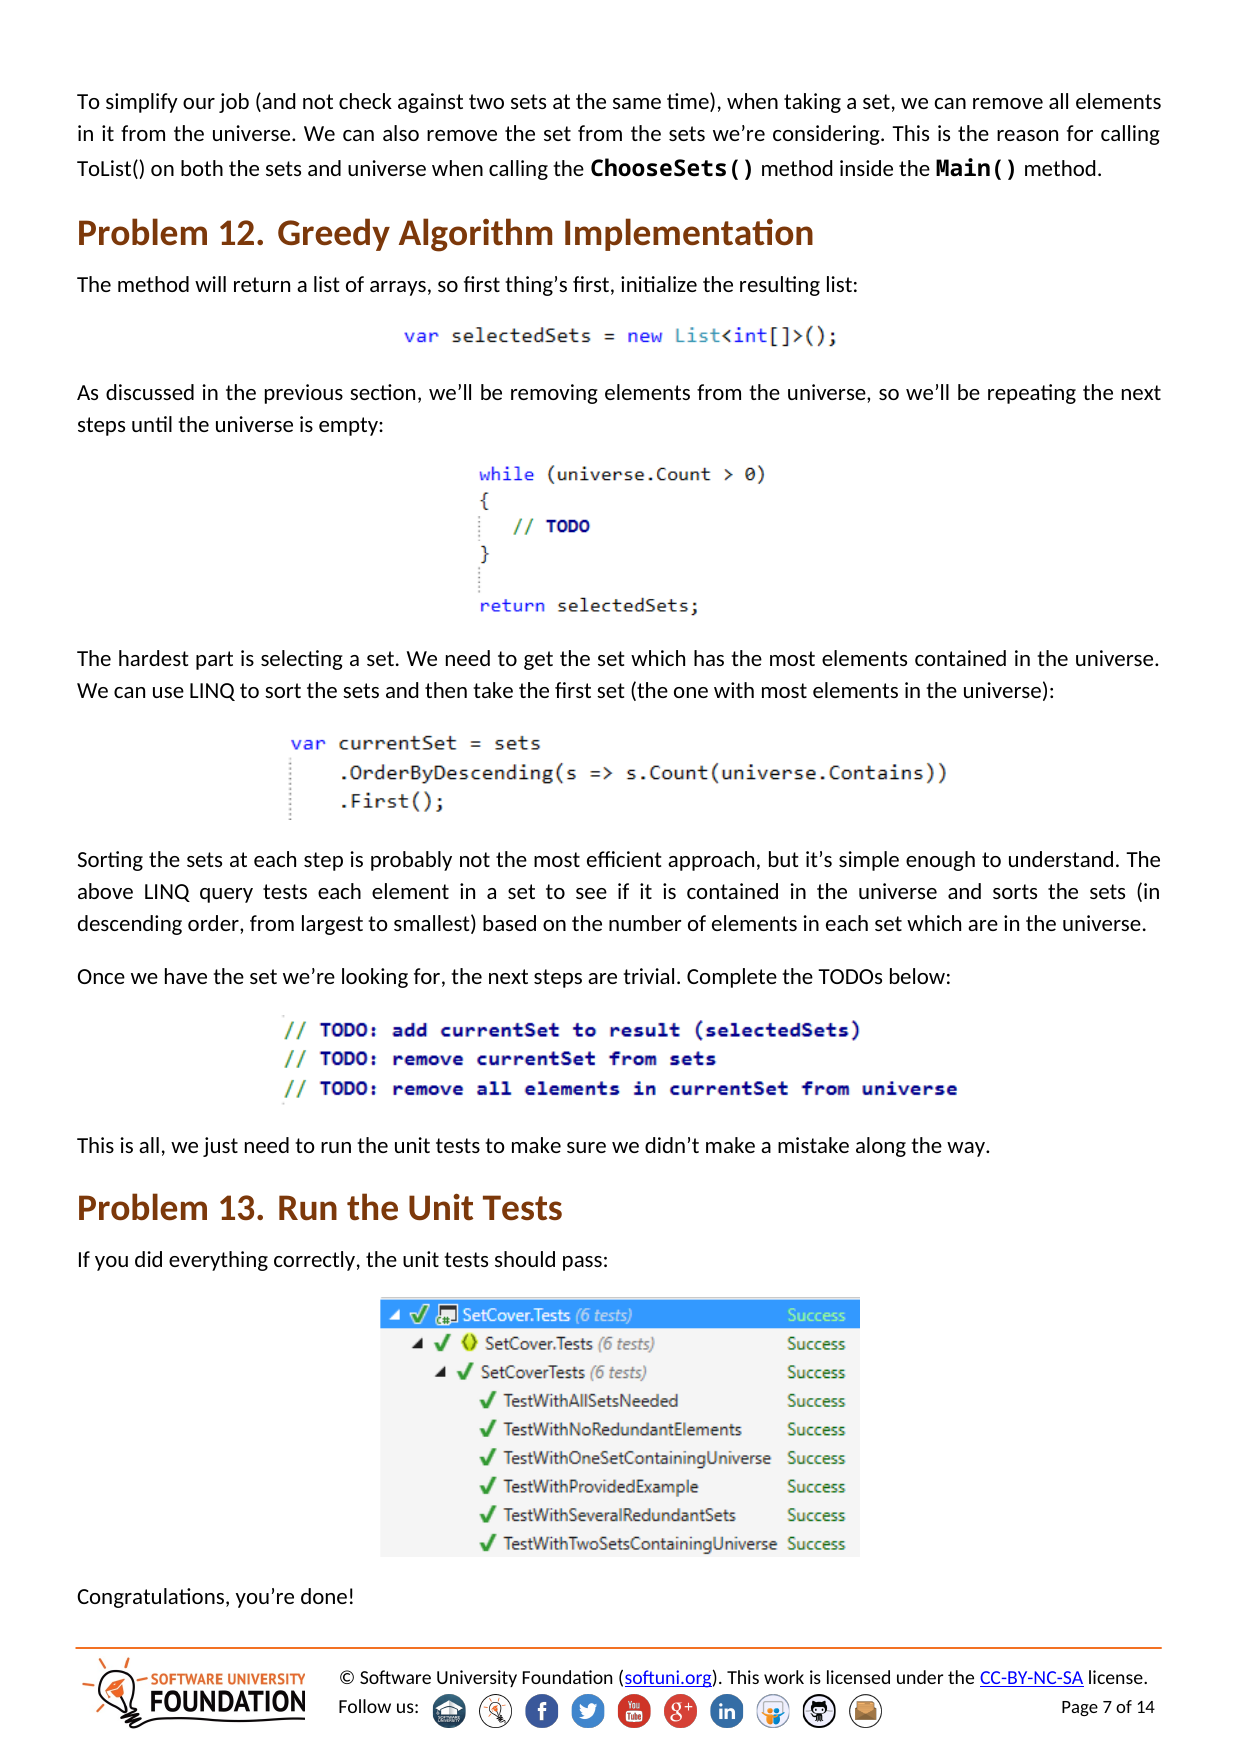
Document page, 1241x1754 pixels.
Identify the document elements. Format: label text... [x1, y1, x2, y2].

text To simplify our job (and not check against two sets at the same time), when taking a set, we can remove all elements in it from the universe. We can also remove the set from the sets we’re considering. This is the reason for calling ToList() on both the sets and universe when calling the ChooseSets() method inside the Main() method. [77, 87, 1163, 183]
picture [271, 1015, 969, 1106]
text Once we have the set we’re looking for, the next steps are trivial. Complete the TODOs below: [77, 962, 1163, 990]
text As discussed in the previous section, we’ll be removing elements from the universe, so we’ll be repeating the next steps until the universe is empty: [77, 378, 1163, 438]
subtitle Greedy Algorithm Implementation [77, 209, 1163, 254]
text The hardest part is selecting a set. We need to get the set which has the most elements contained in the universe. We can use LINQ to sort the sets and then take the first set (the one with most elements in the universe): [77, 644, 1163, 704]
picture [432, 1694, 466, 1728]
text Sorting the sets at each step is probably not the most efficient approach, but it’s simple enough to understand. The above LINQ query tests each element in a set to see if it is contained in the universe and sorts the sets (in descending order, from largest to smallest) based on the number of elements in each set which are in the universe. [77, 845, 1163, 937]
picture [664, 1694, 697, 1728]
picture [525, 1694, 559, 1728]
picture [571, 1694, 605, 1728]
picture [710, 1694, 744, 1728]
picture [617, 1694, 651, 1728]
picture [479, 1694, 512, 1728]
text The method will return a list of arrays, so first thing’s first, initialize the resulting list: [77, 270, 1163, 298]
picture [756, 1694, 790, 1728]
text If you did everything correctly, the unit tests should pass: [77, 1245, 1163, 1273]
picture [470, 463, 770, 619]
text Congratulations, you’re done! [77, 1582, 1163, 1610]
picture [802, 1694, 836, 1728]
picture [81, 1656, 305, 1729]
subtitle Run the Unit Tests [77, 1184, 1163, 1229]
picture [380, 1297, 860, 1557]
picture [849, 1694, 882, 1728]
text This is all, we just need to run the unit tests to make sure we didn’t make a mistake along the way. [77, 1131, 1163, 1159]
picture [278, 728, 962, 820]
picture [394, 322, 846, 353]
